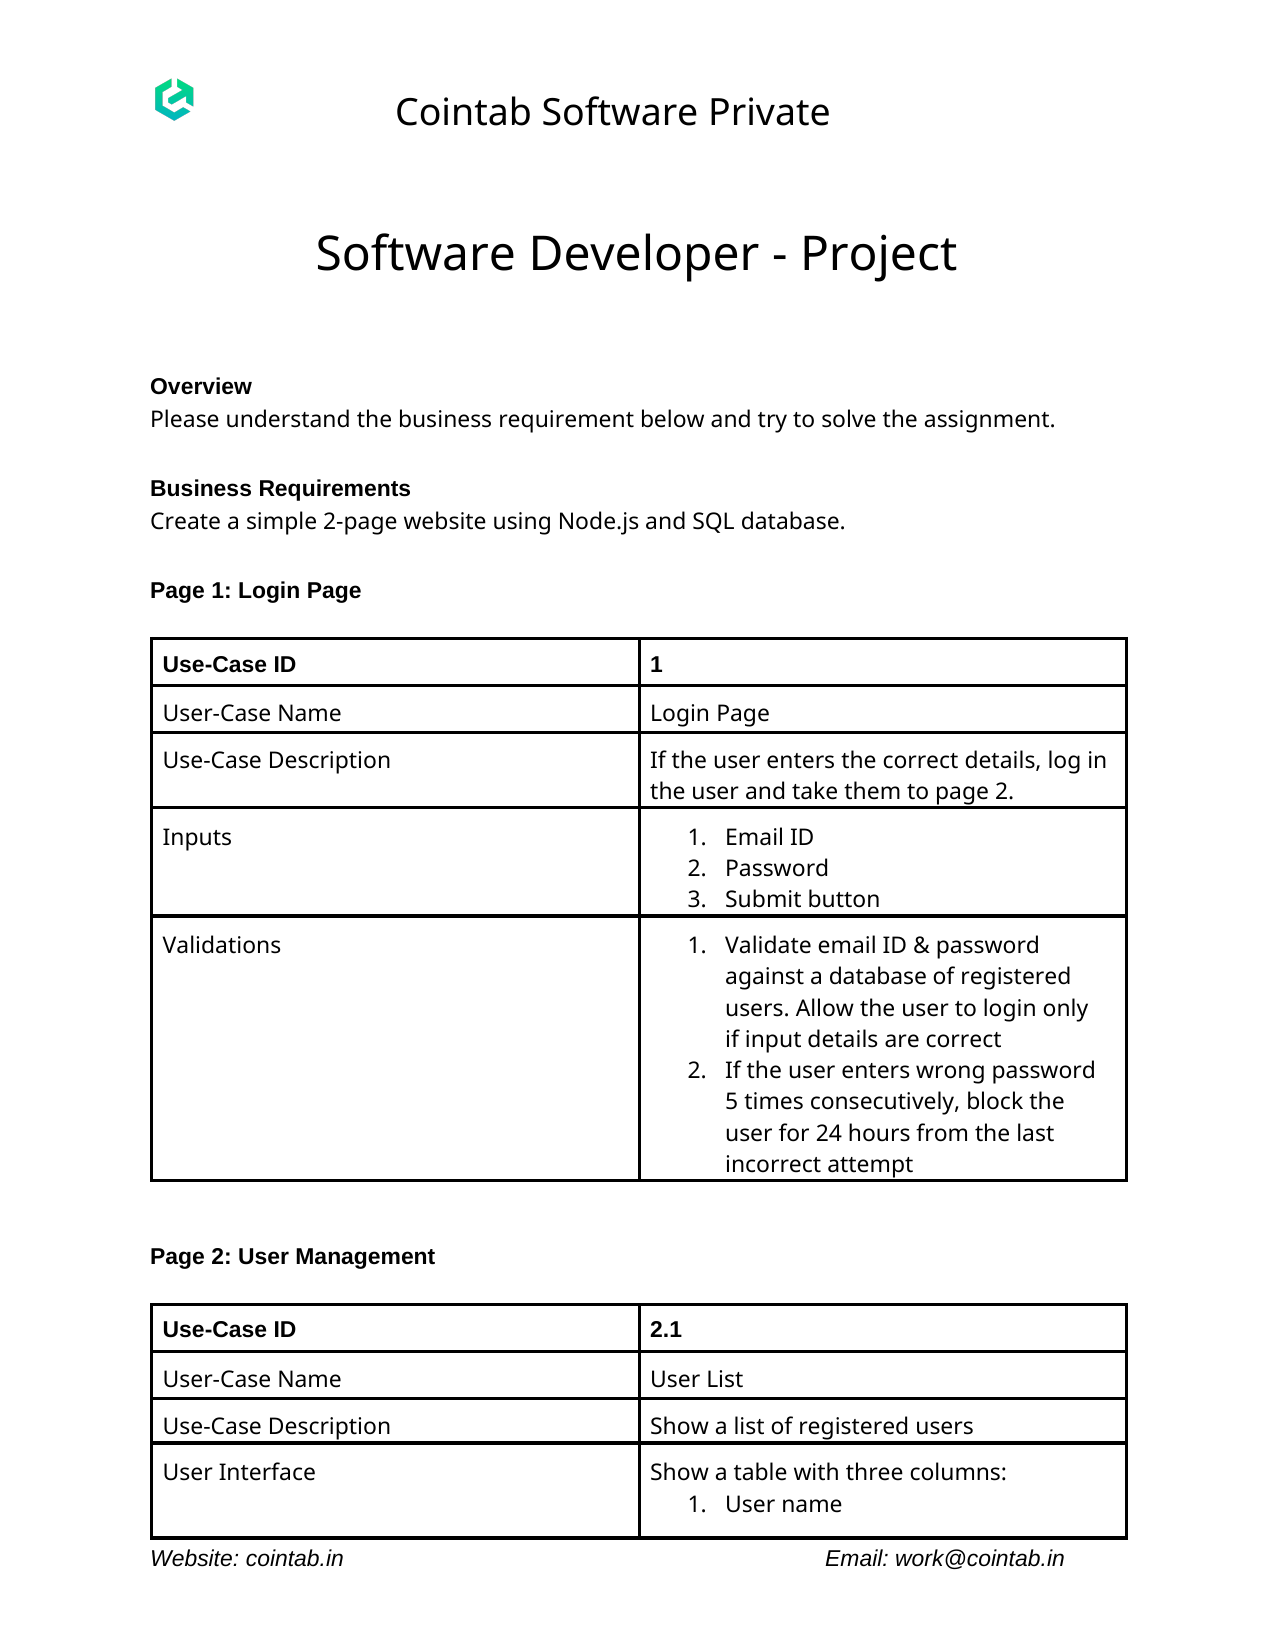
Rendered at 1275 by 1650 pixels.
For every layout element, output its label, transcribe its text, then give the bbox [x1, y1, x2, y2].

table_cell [641, 1445, 1125, 1536]
table_cell Use-Case Description [153, 1400, 638, 1441]
table_cell Login Page [641, 687, 1125, 731]
table_cell Validate email ID & password against a database of registered users. Allow the user to login only if input details are correct If the user enters wrong password 5 times consecutively, block the user for 24 hours from the last incorrect attempt [641, 918, 1125, 1179]
picture [153, 78, 196, 121]
table_cell User List [641, 1353, 1125, 1397]
table_header 1 [641, 640, 1125, 684]
table_cell Use-Case Description [153, 734, 638, 806]
table_cell Validations [153, 918, 638, 1179]
title Software Developer - Project [280, 219, 993, 284]
table_cell User-Case Name [153, 687, 638, 731]
text Please understand the business requirement below and try to solve the assignment. [150, 403, 1139, 434]
subtitle Overview [150, 373, 1139, 399]
table_cell Show a list of registered users [641, 1400, 1125, 1441]
table_header Use-Case ID [153, 1306, 638, 1350]
table_header 2.1 [641, 1306, 1125, 1350]
text Page 2: User Management [150, 1243, 1139, 1269]
table_cell User Interface [153, 1445, 638, 1536]
table_cell User-Case Name [153, 1353, 638, 1397]
subtitle Business Requirements [150, 475, 1139, 501]
table_header Use-Case ID [153, 640, 638, 684]
subtitle Page 1: Login Page [150, 577, 1139, 603]
text Create a simple 2-page website using Node.js and SQL database. [150, 505, 1139, 536]
table_cell If the user enters the correct details, log in the user and take them to page 2. [641, 734, 1125, 806]
table_cell Inputs [153, 809, 638, 914]
table_cell Email ID Password Submit button [641, 809, 1125, 914]
